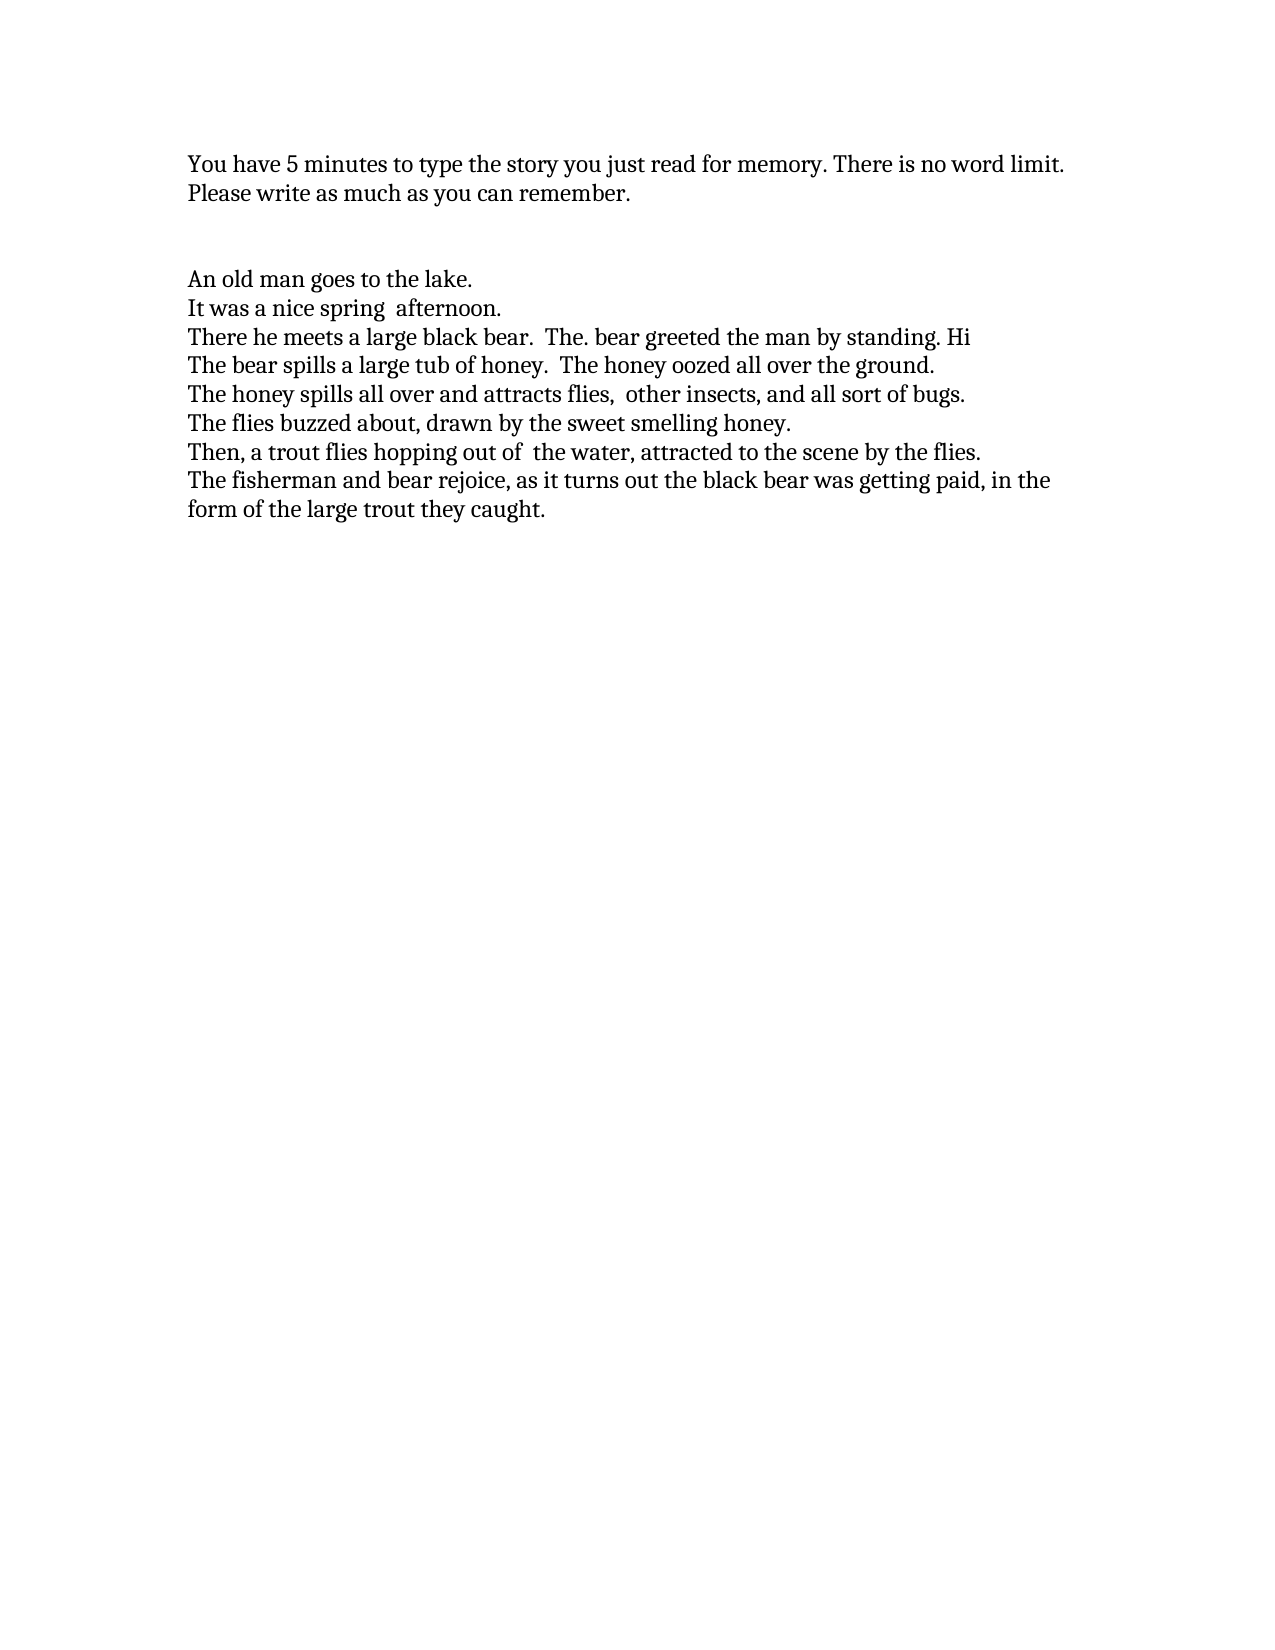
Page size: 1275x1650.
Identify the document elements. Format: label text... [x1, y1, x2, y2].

text The honey spills all over and attracts flies, other insects, and all sort of bugs. [187, 380, 1087, 409]
text It was a nice spring afternoon. [187, 294, 1087, 322]
text Then, a trout flies hopping out of the water, attracted to the scene by the flies. [187, 437, 1087, 466]
text You have 5 minutes to type the story you just read for memory. There is no word limit. Please write as much as you can remember. [187, 150, 1087, 207]
text The flies buzzed about, drawn by the sweet smelling honey. [187, 409, 1087, 437]
text An old man goes to the lake. [187, 265, 1087, 294]
text There he meets a large black bear. The. bear greeted the man by standing. Hi [187, 322, 1087, 351]
text The bear spills a large tub of honey. The honey oozed all over the ground. [187, 351, 1087, 380]
text The fisherman and bear rejoice, as it turns out the black bear was getting paid, in the form of the large trout they caught. [187, 466, 1087, 524]
